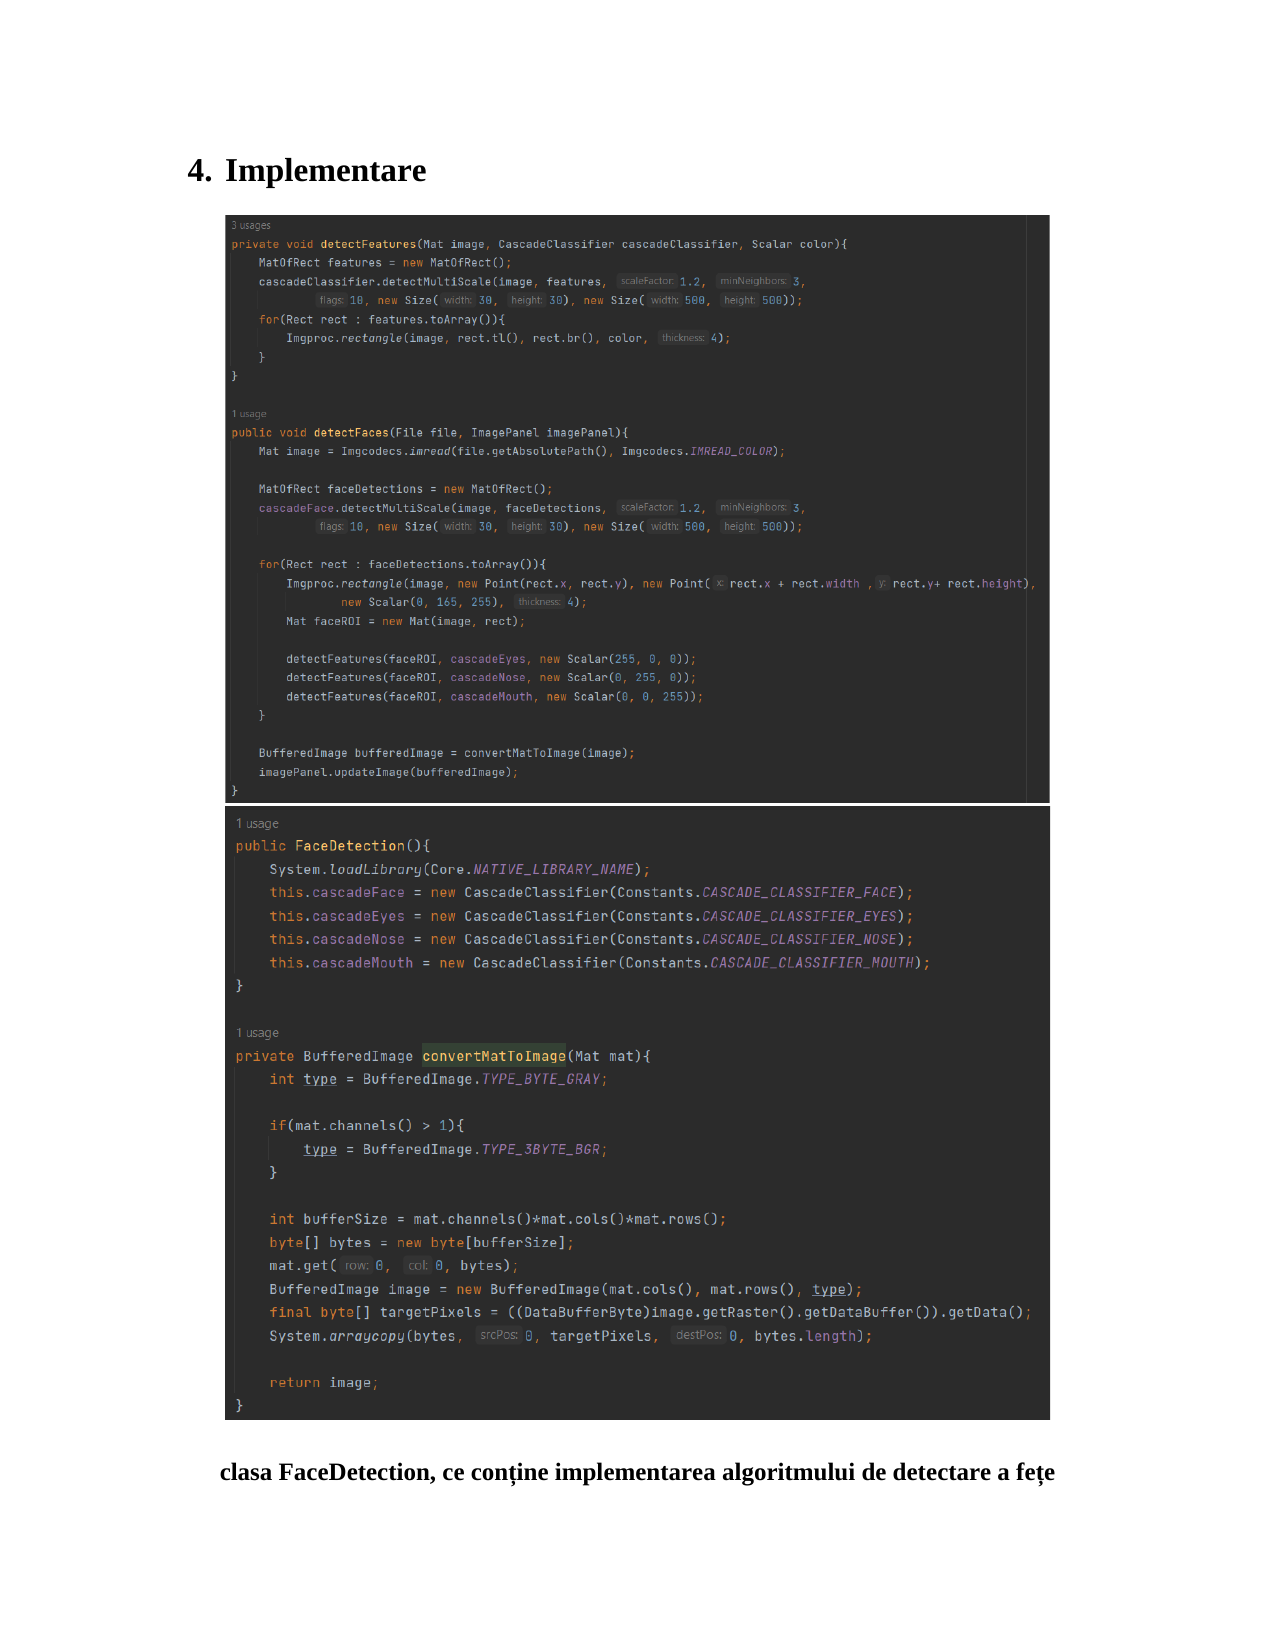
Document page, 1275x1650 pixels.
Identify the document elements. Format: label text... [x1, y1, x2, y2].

picture [225, 806, 1050, 1420]
list Implementare [187, 150, 1125, 188]
text clasa FaceDetection, ce conține implementarea algoritmului de detectare a fețe [150, 1457, 1125, 1486]
picture [225, 215, 1050, 803]
